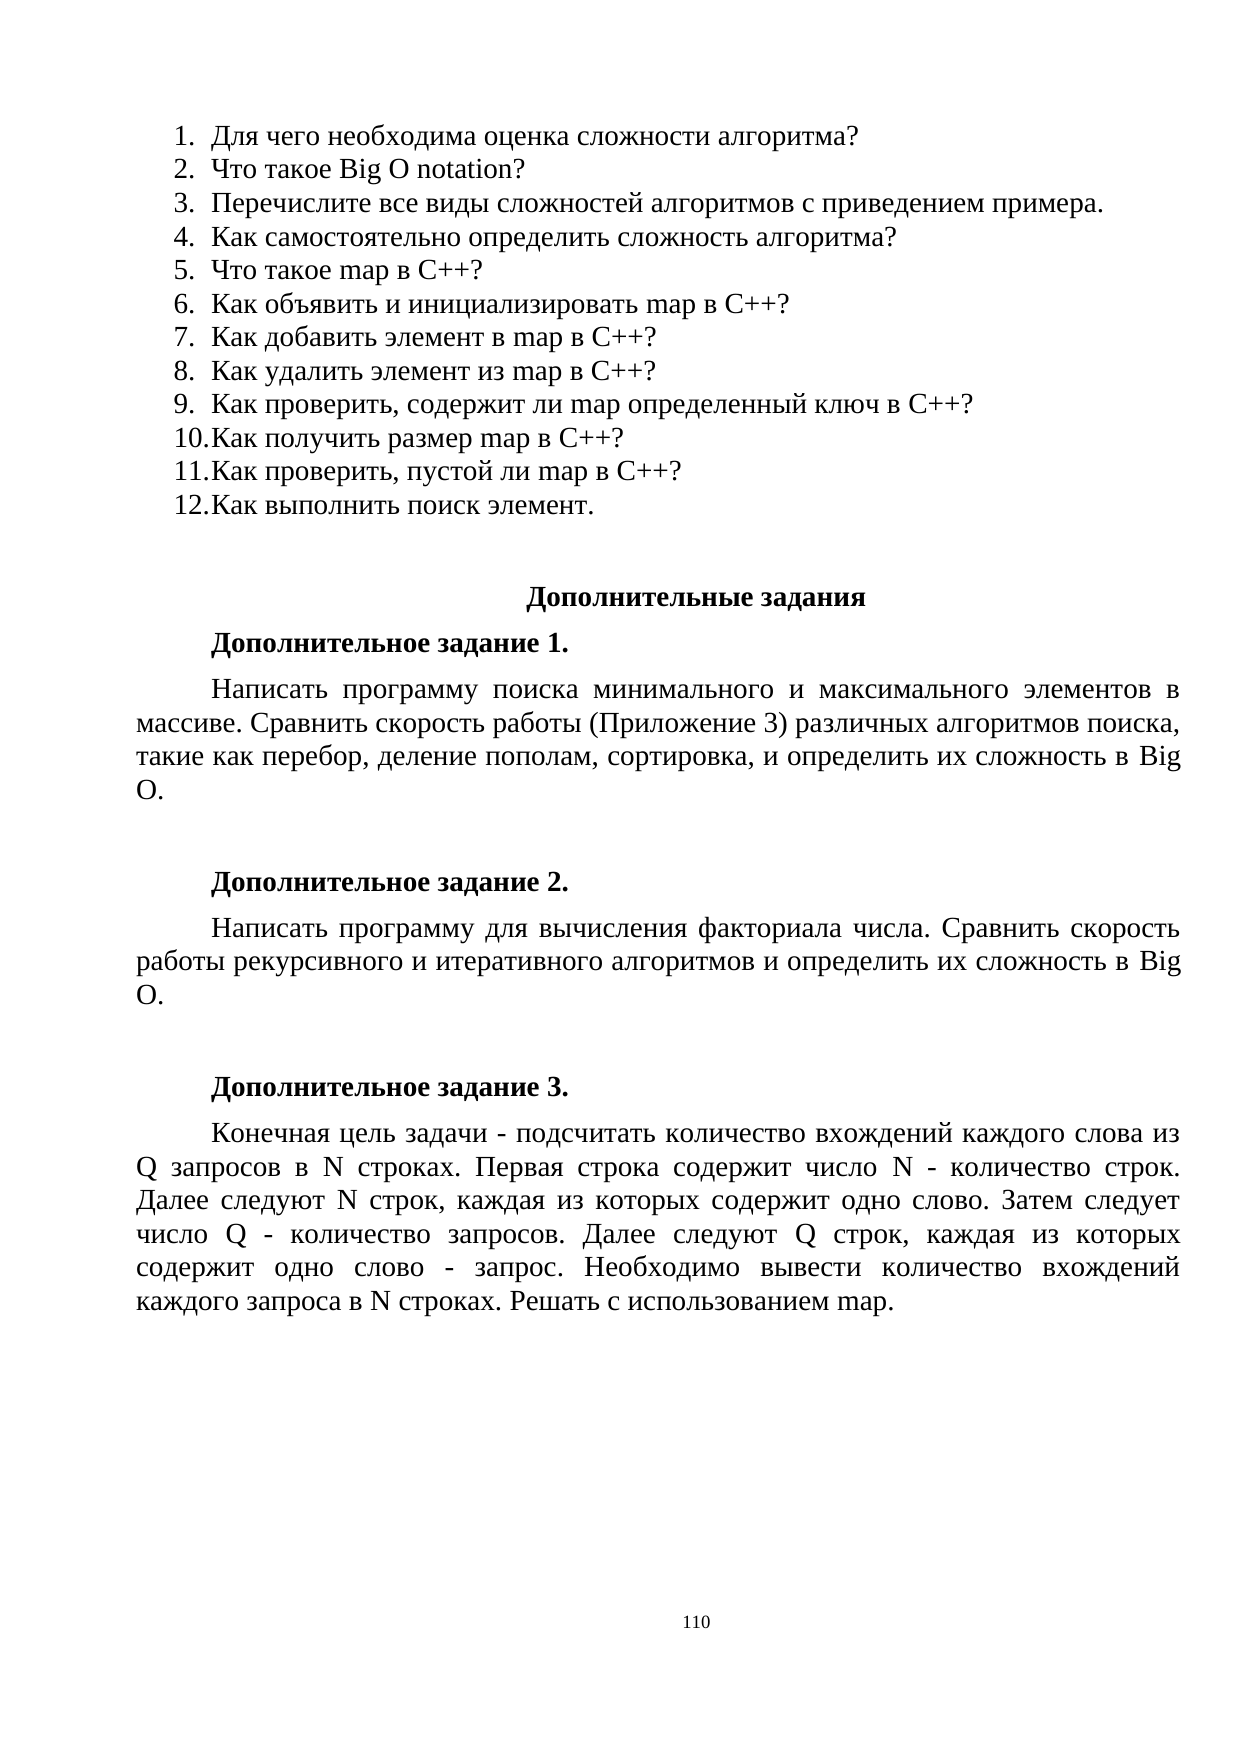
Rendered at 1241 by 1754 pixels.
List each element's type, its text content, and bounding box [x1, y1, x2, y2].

list Как проверить, содержит ли map определенный ключ в C++? [173, 386, 1181, 420]
text Дополнительное задание 2. [136, 864, 1181, 897]
list Что такое map в C++? [173, 252, 1181, 286]
list Что такое Big O notation? [173, 152, 1181, 185]
text Дополнительное задание 1. [136, 625, 1181, 659]
list Перечислите все виды сложностей алгоритмов с приведением примера. [173, 185, 1181, 219]
list Для чего необходима оценка сложности алгоритма? [173, 118, 1181, 152]
list Как получить размер map в C++? [173, 420, 1181, 453]
list Как проверить, пустой ли map в C++? [173, 453, 1181, 487]
text Дополнительное задание 3. [136, 1069, 1181, 1103]
text Дополнительные задания [136, 579, 1181, 613]
list Как добавить элемент в map в C++? [173, 319, 1181, 353]
text Написать программу поиска минимального и максимального элементов в массиве. Сравнить скорость работы (Приложение 3) различных алгоритмов поиска, такие как перебор, деление пополам, сортировка, и определить их сложность в Big O. [136, 671, 1181, 805]
list Как объявить и инициализировать map в C++? [173, 286, 1181, 319]
text Конечная цель задачи - подсчитать количество вхождений каждого слова из Q запросов в N строках. Первая строка содержит число N - количество строк. Далее следуют N строк, каждая из которых содержит одно слово. Затем следует число Q - количество запросов. Далее следуют Q строк, каждая из которых содержит одно слово - запрос. Необходимо вывести количество вхождений каждого запроса в N строках. Решать с использованием map. [136, 1115, 1181, 1316]
list Как удалить элемент из map в C++? [173, 353, 1181, 386]
list Как самостоятельно определить сложность алгоритма? [173, 219, 1181, 252]
text Написать программу для вычисления факториала числа. Сравнить скорость работы рекурсивного и итеративного алгоритмов и определить их сложность в Big O. [136, 910, 1181, 1011]
list Как выполнить поиск элемент. [173, 487, 1181, 521]
